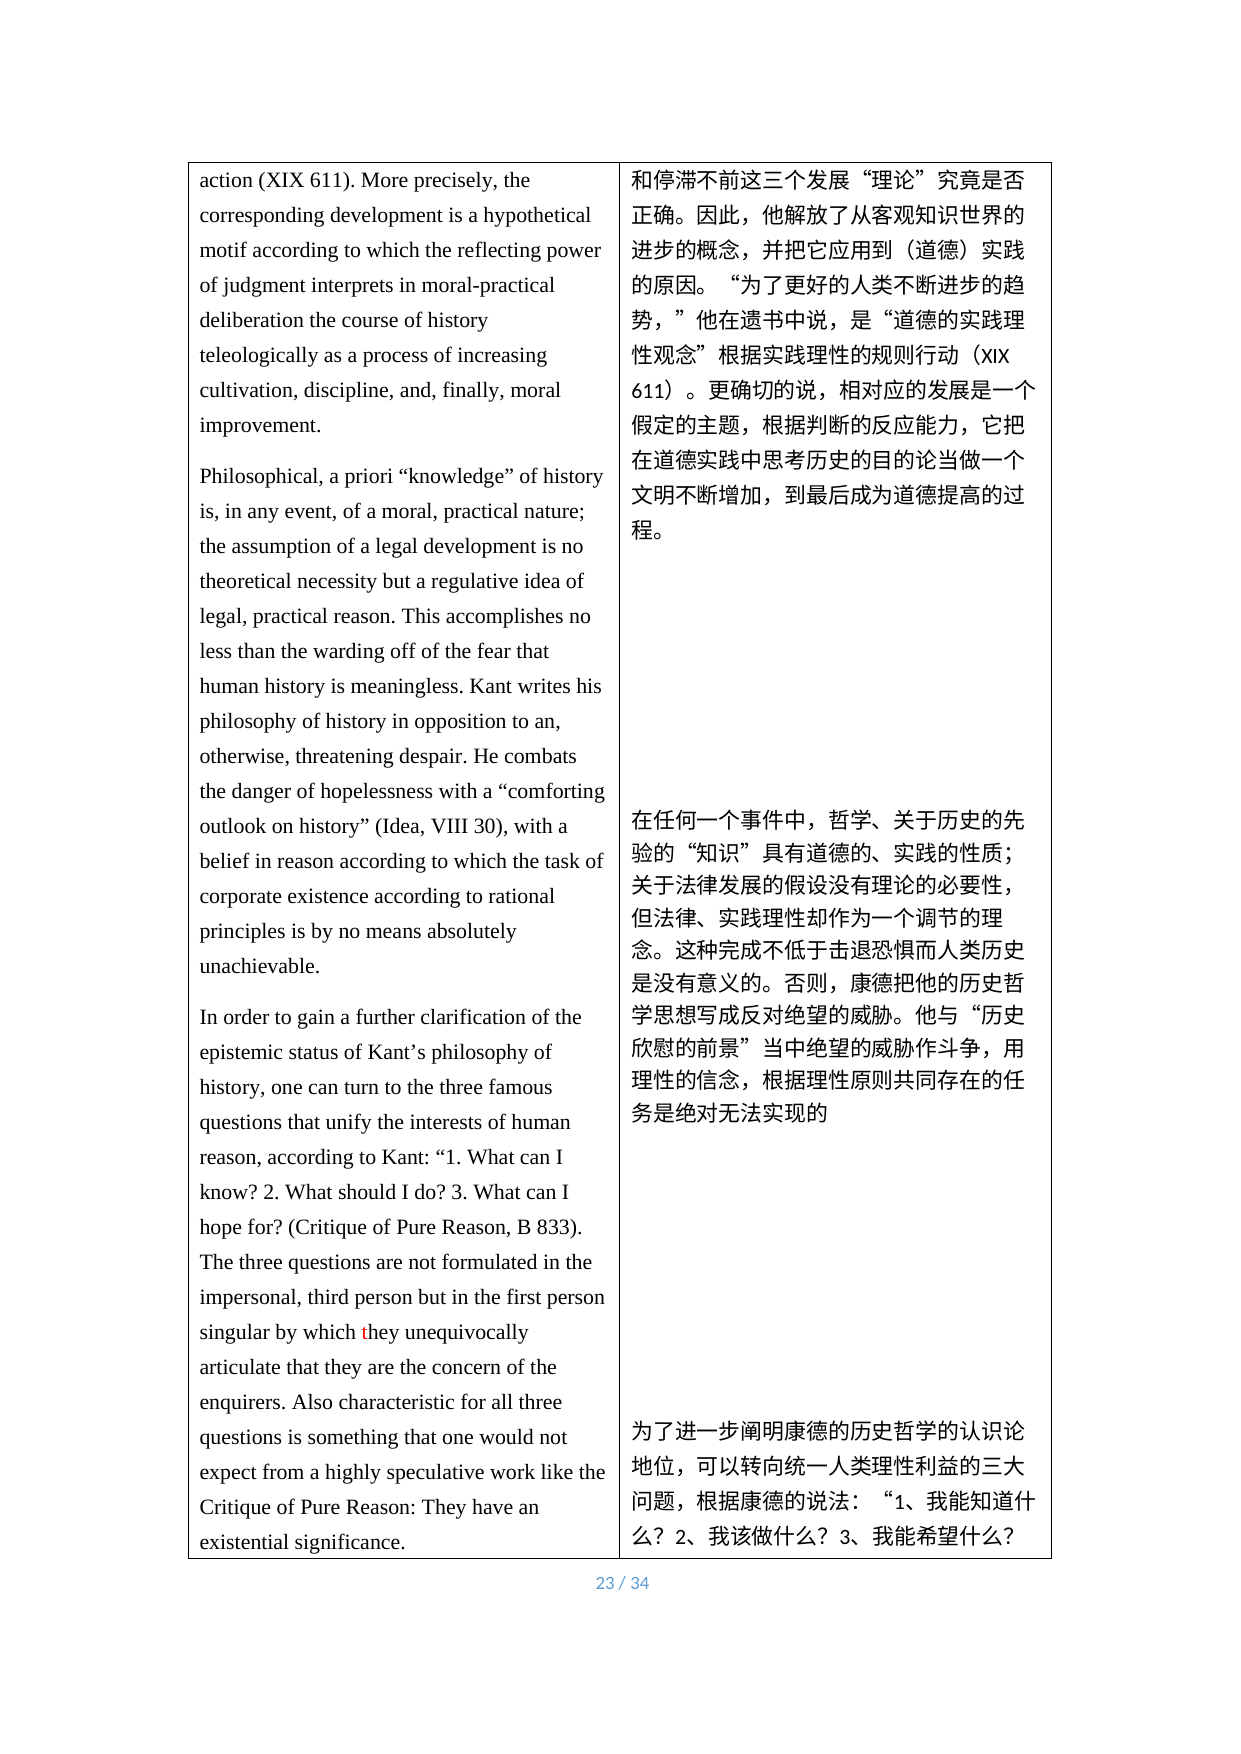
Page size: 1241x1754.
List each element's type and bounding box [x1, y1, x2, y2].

table_header [620, 163, 1051, 1558]
table_header [189, 163, 619, 1558]
